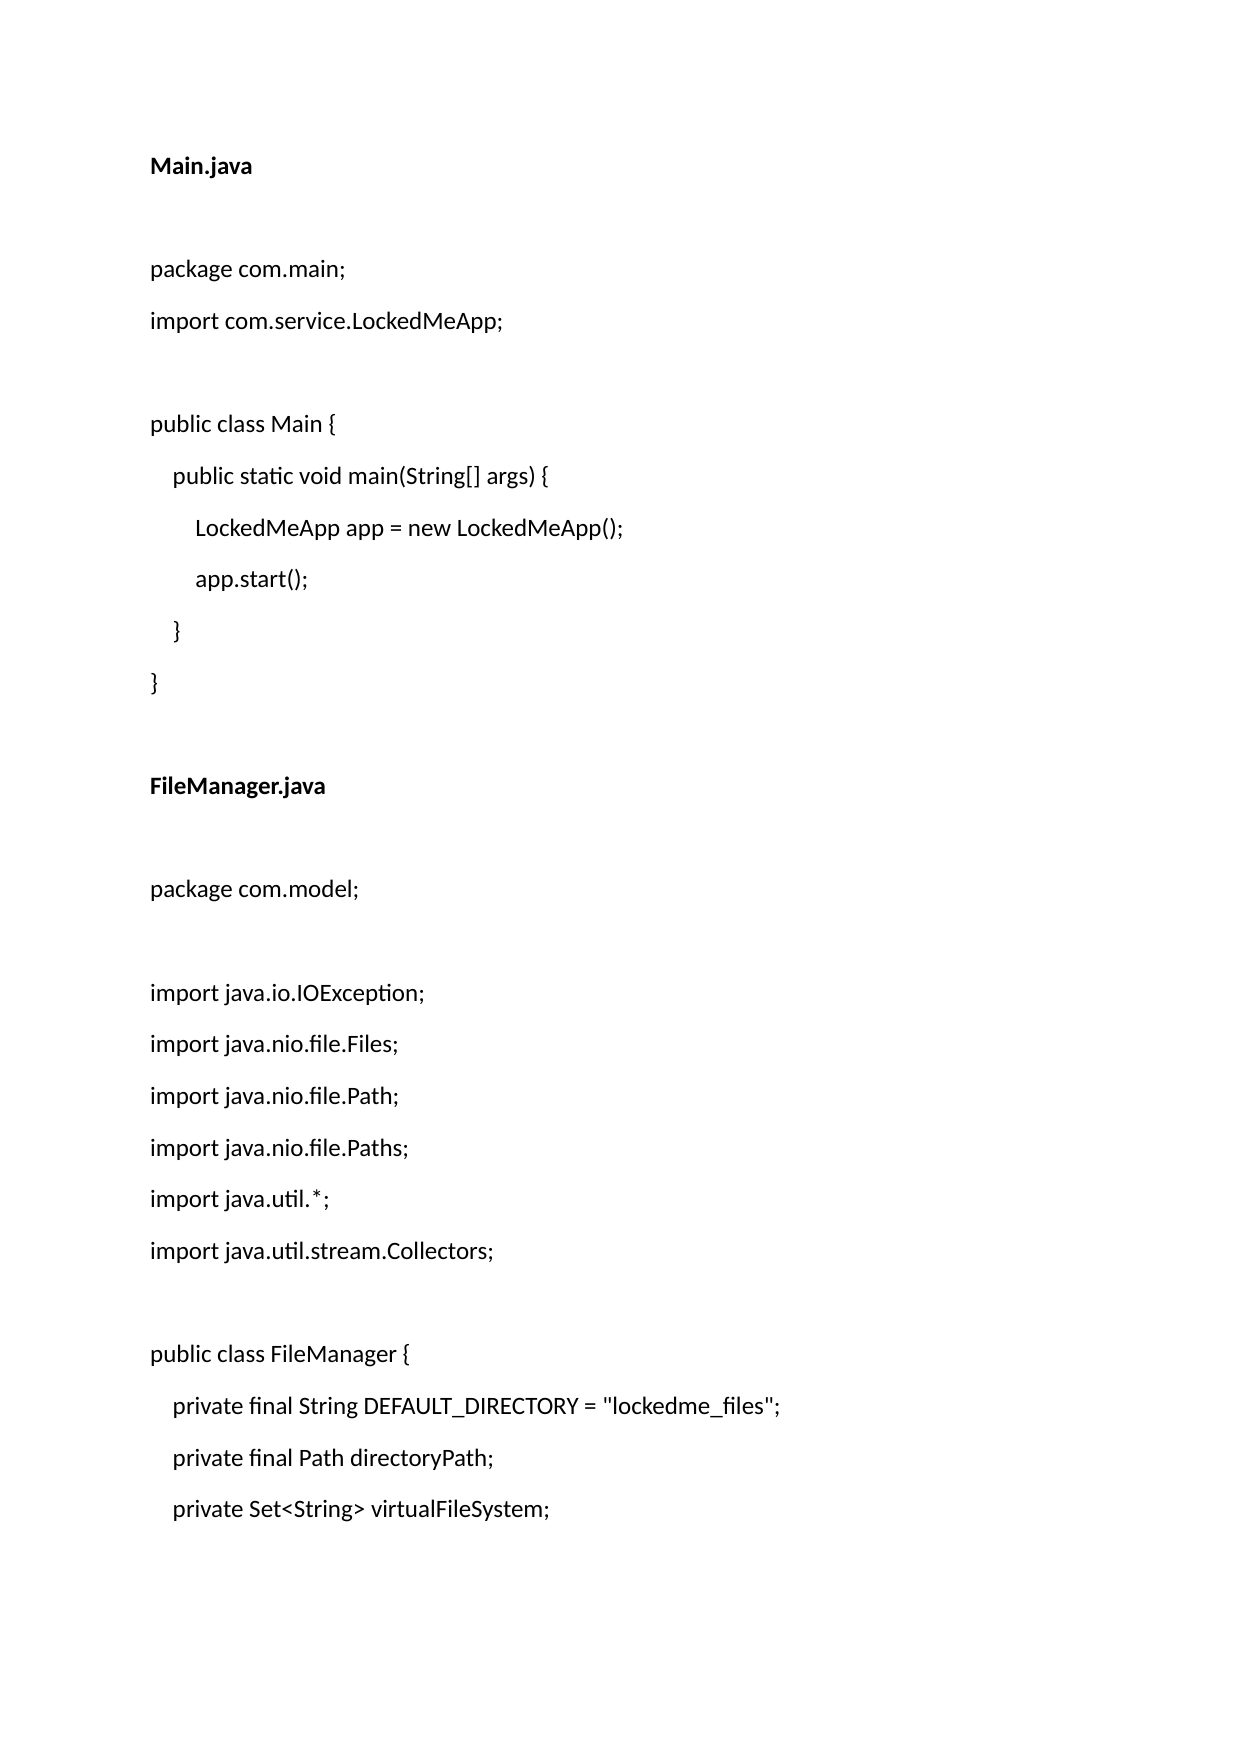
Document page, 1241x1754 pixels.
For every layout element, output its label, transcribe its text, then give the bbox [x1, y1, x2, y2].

text } [150, 667, 1090, 697]
text public static void main(String[] args) { [150, 460, 1090, 491]
text package com.model; [150, 873, 1090, 904]
text import java.nio.file.Path; [150, 1080, 1090, 1111]
text private Set<String> virtualFileSystem; [150, 1493, 1090, 1524]
text FileManager.java [150, 770, 1090, 801]
text import java.io.IOException; [150, 977, 1090, 1007]
text import java.nio.file.Files; [150, 1028, 1090, 1059]
text import java.util.stream.Collectors; [150, 1235, 1090, 1266]
text } [150, 615, 1090, 646]
text public class FileManager { [150, 1338, 1090, 1369]
text import java.nio.file.Paths; [150, 1132, 1090, 1162]
text private final String DEFAULT_DIRECTORY = "lockedme_files"; [150, 1390, 1090, 1421]
text import java.util.*; [150, 1183, 1090, 1214]
text app.start(); [150, 563, 1090, 594]
text LockedMeApp app = new LockedMeApp(); [150, 512, 1090, 542]
text Main.java [150, 150, 1090, 181]
text public class Main { [150, 408, 1090, 439]
text import com.service.LockedMeApp; [150, 305, 1090, 336]
text package com.main; [150, 253, 1090, 284]
text private final Path directoryPath; [150, 1442, 1090, 1472]
